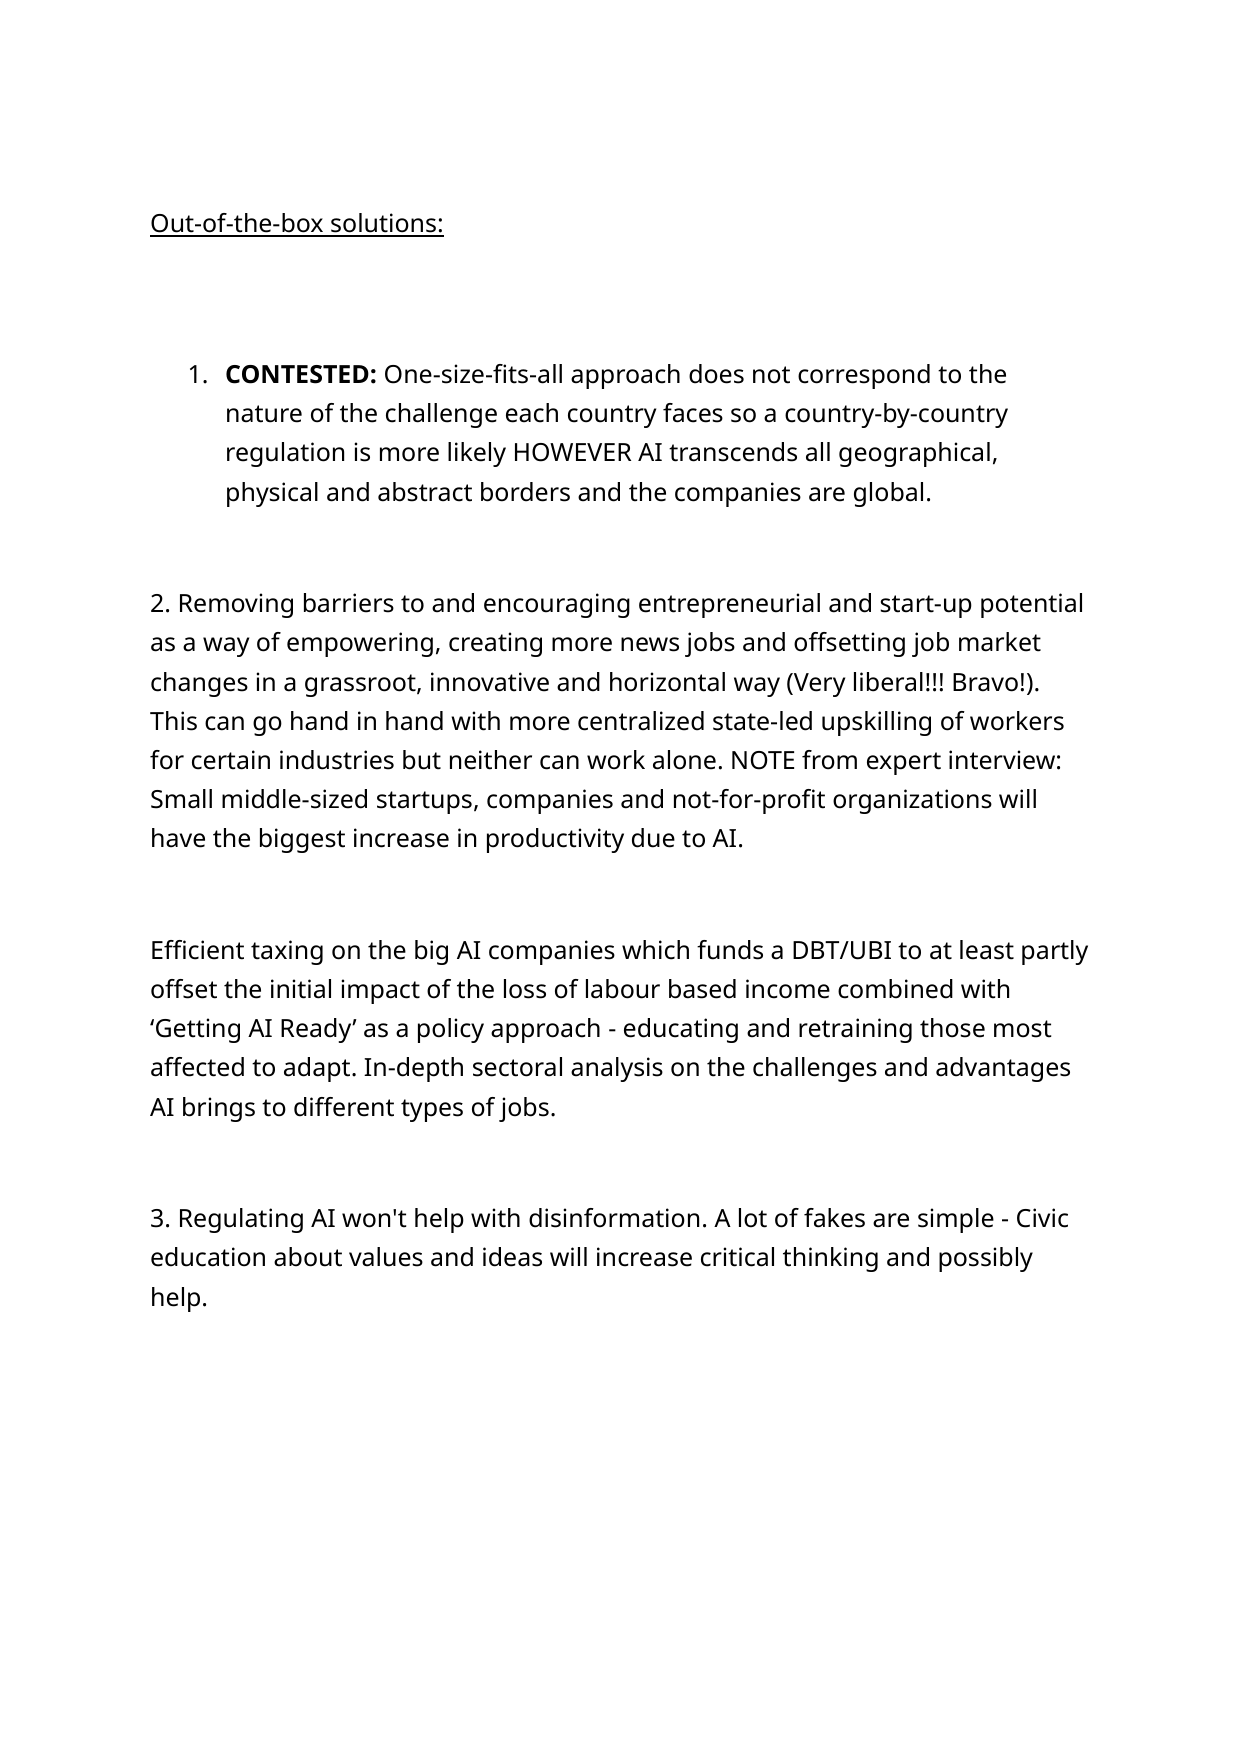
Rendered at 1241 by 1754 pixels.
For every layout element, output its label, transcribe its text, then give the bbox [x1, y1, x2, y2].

text Out-of-the-box solutions: [150, 206, 1090, 240]
text Efficient taxing on the big AI companies which funds a DBT/UBI to at least partly offset the initial impact of the loss of labour based income combined with ‘Getting AI Ready’ as a policy approach - educating and retraining those most affected to adapt. In-depth sectoral analysis on the challenges and advantages AI brings to different types of jobs. [150, 932, 1090, 1123]
list CONTESTED: One-size-fits-all approach does not correspond to the nature of the challenge each country faces so a country-by-country regulation is more likely HOWEVER AI transcends all geographical, physical and abstract borders and the companies are global. [187, 357, 1090, 508]
text 3. Regulating AI won't help with disinformation. A lot of fakes are simple - Civic education about values and ideas will increase critical thinking and possibly help. [150, 1201, 1090, 1313]
text 2. Removing barriers to and encouraging entrepreneurial and start-up potential as a way of empowering, creating more news jobs and offsetting job market changes in a grassroot, innovative and horizontal way (Very liberal!!! Bravo!). This can go hand in hand with more centralized state-led upskilling of workers for certain industries but neither can work alone. NOTE from expert interview: Small middle-sized startups, companies and not-for-profit organizations will have the biggest increase in productivity due to AI. [150, 586, 1090, 855]
